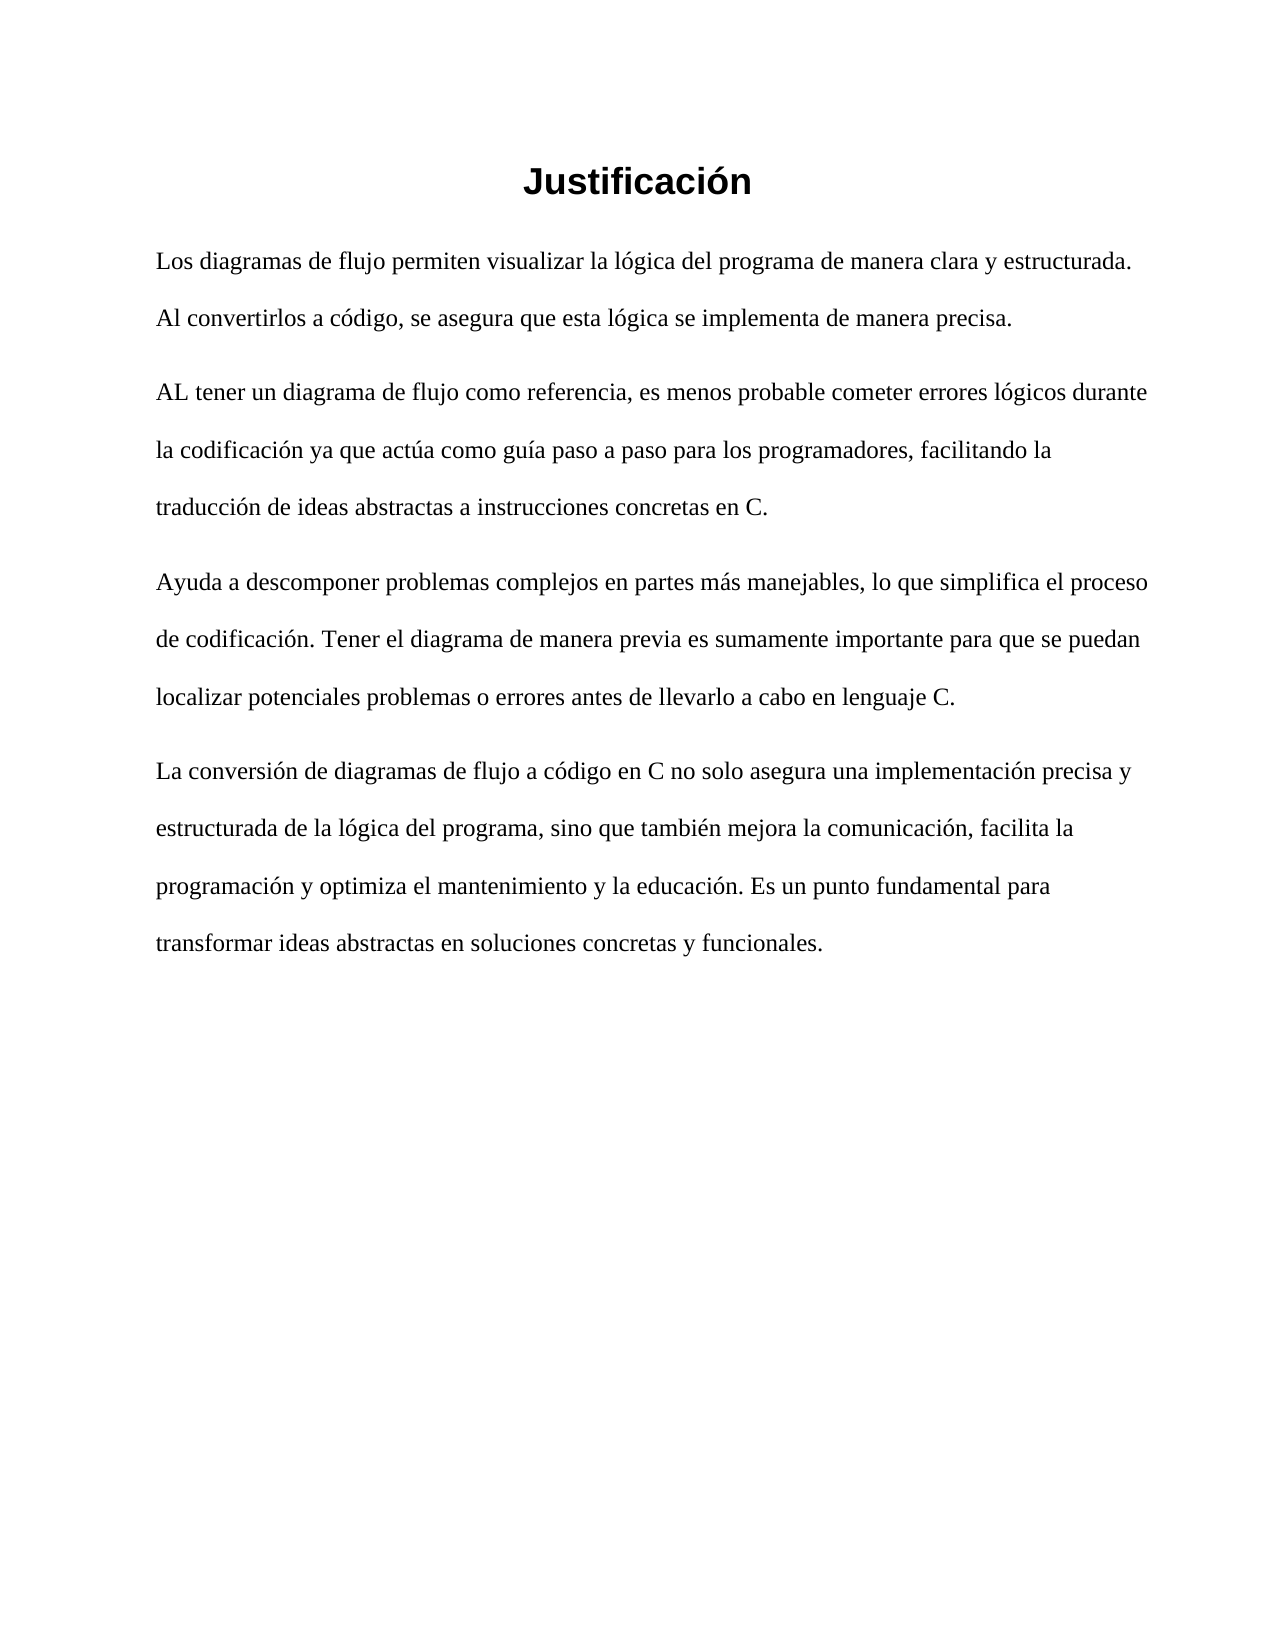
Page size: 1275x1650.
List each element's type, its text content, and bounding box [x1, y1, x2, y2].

text Ayuda a descomponer problemas complejos en partes más manejables, lo que simplifica el proceso de codificación. Tener el diagrama de manera previa es sumamente importante para que se puedan localizar potenciales problemas o errores antes de llevarlo a cabo en lenguaje C. [156, 567, 1157, 710]
text AL tener un diagrama de flujo como referencia, es menos probable cometer errores lógicos durante la codificación ya que actúa como guía paso a paso para los programadores, facilitando la traducción de ideas abstractas a instrucciones concretas en C. [156, 377, 1157, 521]
text Los diagramas de flujo permiten visualizar la lógica del programa de manera clara y estructurada. Al convertirlos a código, se asegura que esta lógica se implementa de manera precisa. [156, 246, 1157, 332]
text La conversión de diagramas de flujo a código en C no solo asegura una implementación precisa y estructurada de la lógica del programa, sino que también mejora la comunicación, facilita la programación y optimiza el mantenimiento y la educación. Es un punto fundamental para transformar ideas abstractas en soluciones concretas y funcionales. [156, 756, 1157, 957]
text Justificación [118, 159, 1157, 203]
